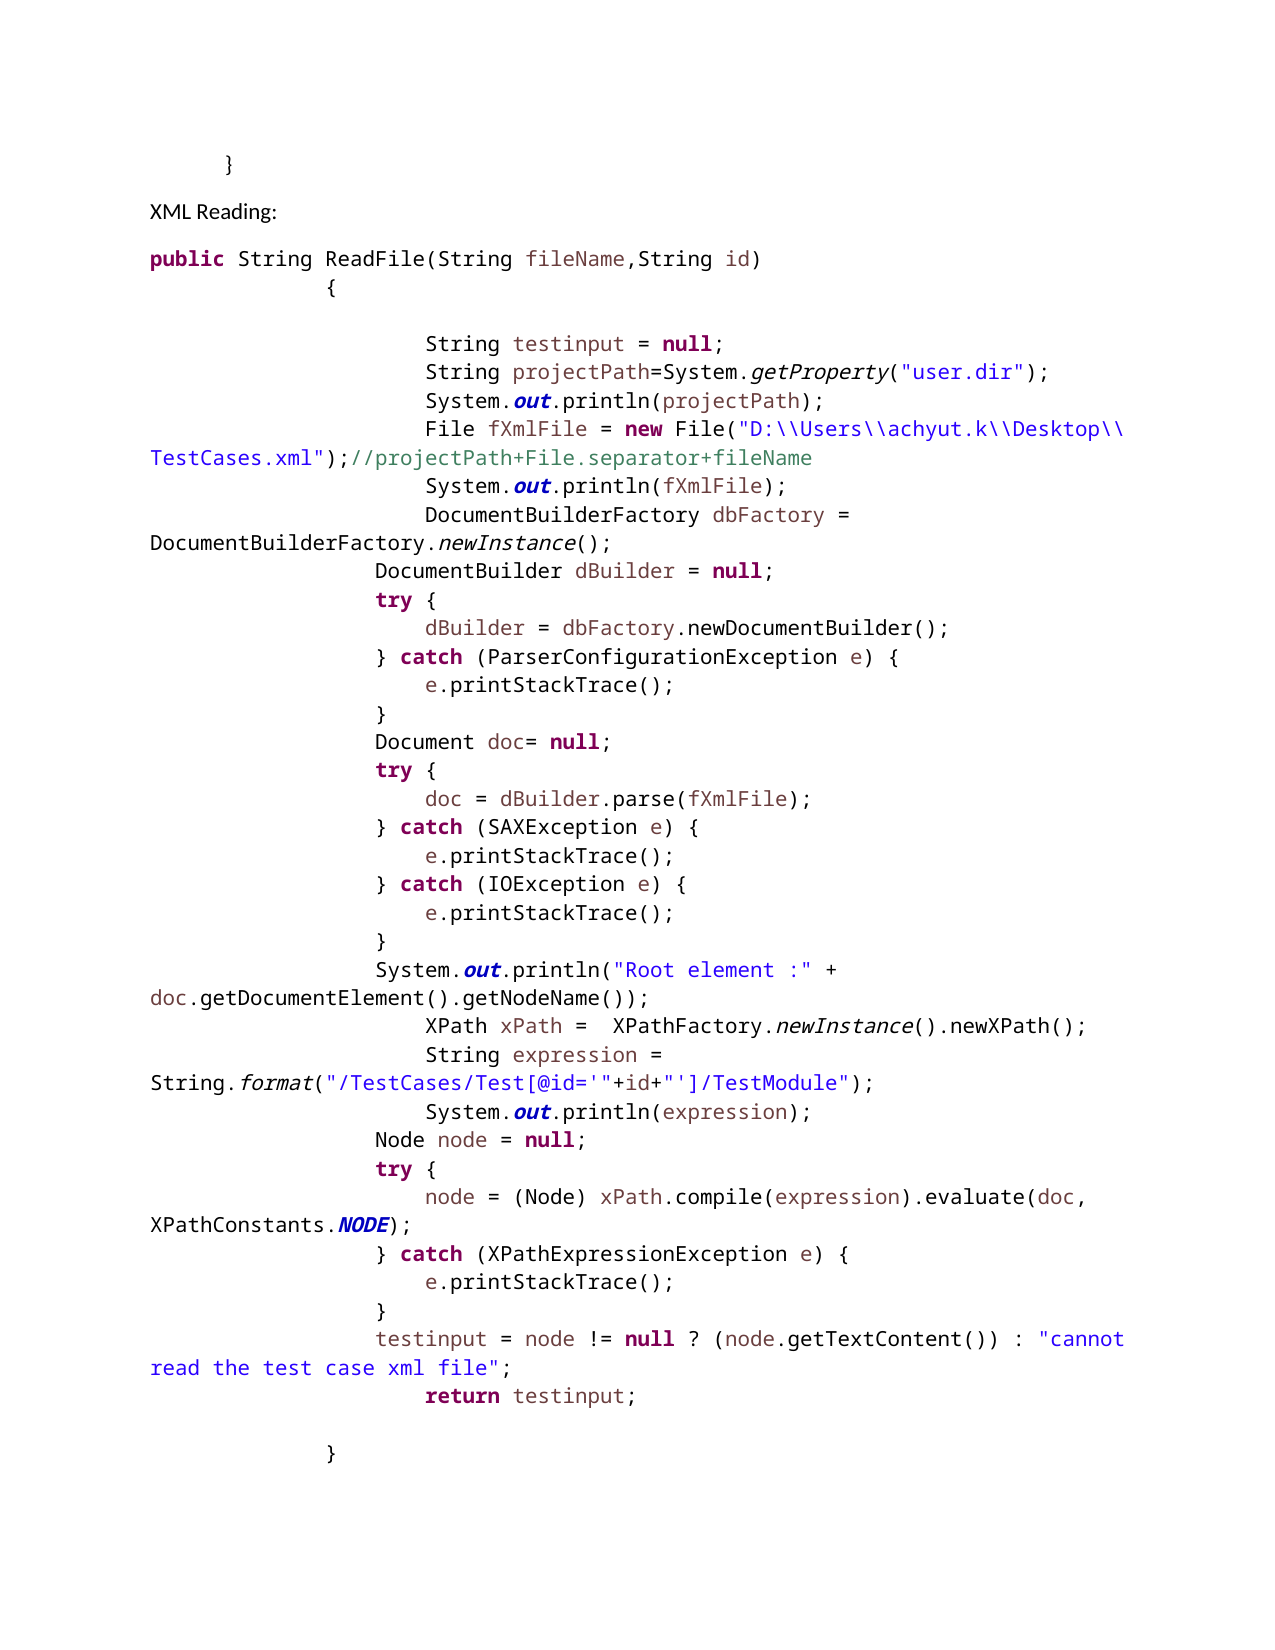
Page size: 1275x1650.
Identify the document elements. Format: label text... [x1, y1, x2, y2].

text DocumentBuilderFactory dbFactory = DocumentBuilderFactory.newInstance(); [150, 500, 1125, 557]
text dBuilder = dbFactory.newDocumentBuilder(); [150, 613, 1125, 642]
text String projectPath=System.getProperty("user.dir"); [150, 357, 1125, 386]
text System.out.println(expression); [150, 1097, 1125, 1125]
text String expression = String.format("/TestCases/Test[@id='"+id+"']/TestModule"); [150, 1040, 1125, 1097]
text node = (Node) xPath.compile(expression).evaluate(doc, XPathConstants.NODE); [150, 1182, 1125, 1239]
text XPath xPath = XPathFactory.newInstance().newXPath(); [150, 1012, 1125, 1040]
text doc = dBuilder.parse(fXmlFile); [150, 784, 1125, 812]
text Document doc= null; [150, 727, 1125, 756]
text e.printStackTrace(); [150, 898, 1125, 926]
text String testinput = null; [150, 329, 1125, 357]
text System.out.println(projectPath); [150, 386, 1125, 414]
text e.printStackTrace(); [150, 841, 1125, 869]
text DocumentBuilder dBuilder = null; [150, 557, 1125, 585]
text } [150, 150, 1125, 178]
text } catch (IOException e) { [150, 869, 1125, 898]
text try { [150, 585, 1125, 613]
text } catch (XPathExpressionException e) { [150, 1239, 1125, 1267]
text { [150, 272, 1125, 301]
text System.out.println("Root element :" + doc.getDocumentElement().getNodeName()); [150, 955, 1125, 1012]
text } [150, 1296, 1125, 1324]
text File fXmlFile = new File("D:\\Users\\achyut.k\\Desktop\\TestCases.xml");//projectPath+File.separator+fileName [150, 414, 1125, 471]
text } [150, 699, 1125, 727]
text testinput = node != null ? (node.getTextContent()) : "cannot read the test case xml file"; [150, 1324, 1125, 1381]
text } [150, 1438, 1125, 1467]
text XML Reading: [150, 197, 1125, 225]
text } catch (ParserConfigurationException e) { [150, 642, 1125, 670]
text Node node = null; [150, 1125, 1125, 1154]
text return testinput; [150, 1381, 1125, 1410]
text try { [150, 756, 1125, 784]
text public String ReadFile(String fileName,String id) [150, 244, 1125, 272]
text } catch (SAXException e) { [150, 812, 1125, 841]
text System.out.println(fXmlFile); [150, 471, 1125, 500]
text } [150, 926, 1125, 955]
text e.printStackTrace(); [150, 1267, 1125, 1296]
text try { [150, 1154, 1125, 1182]
text e.printStackTrace(); [150, 670, 1125, 699]
